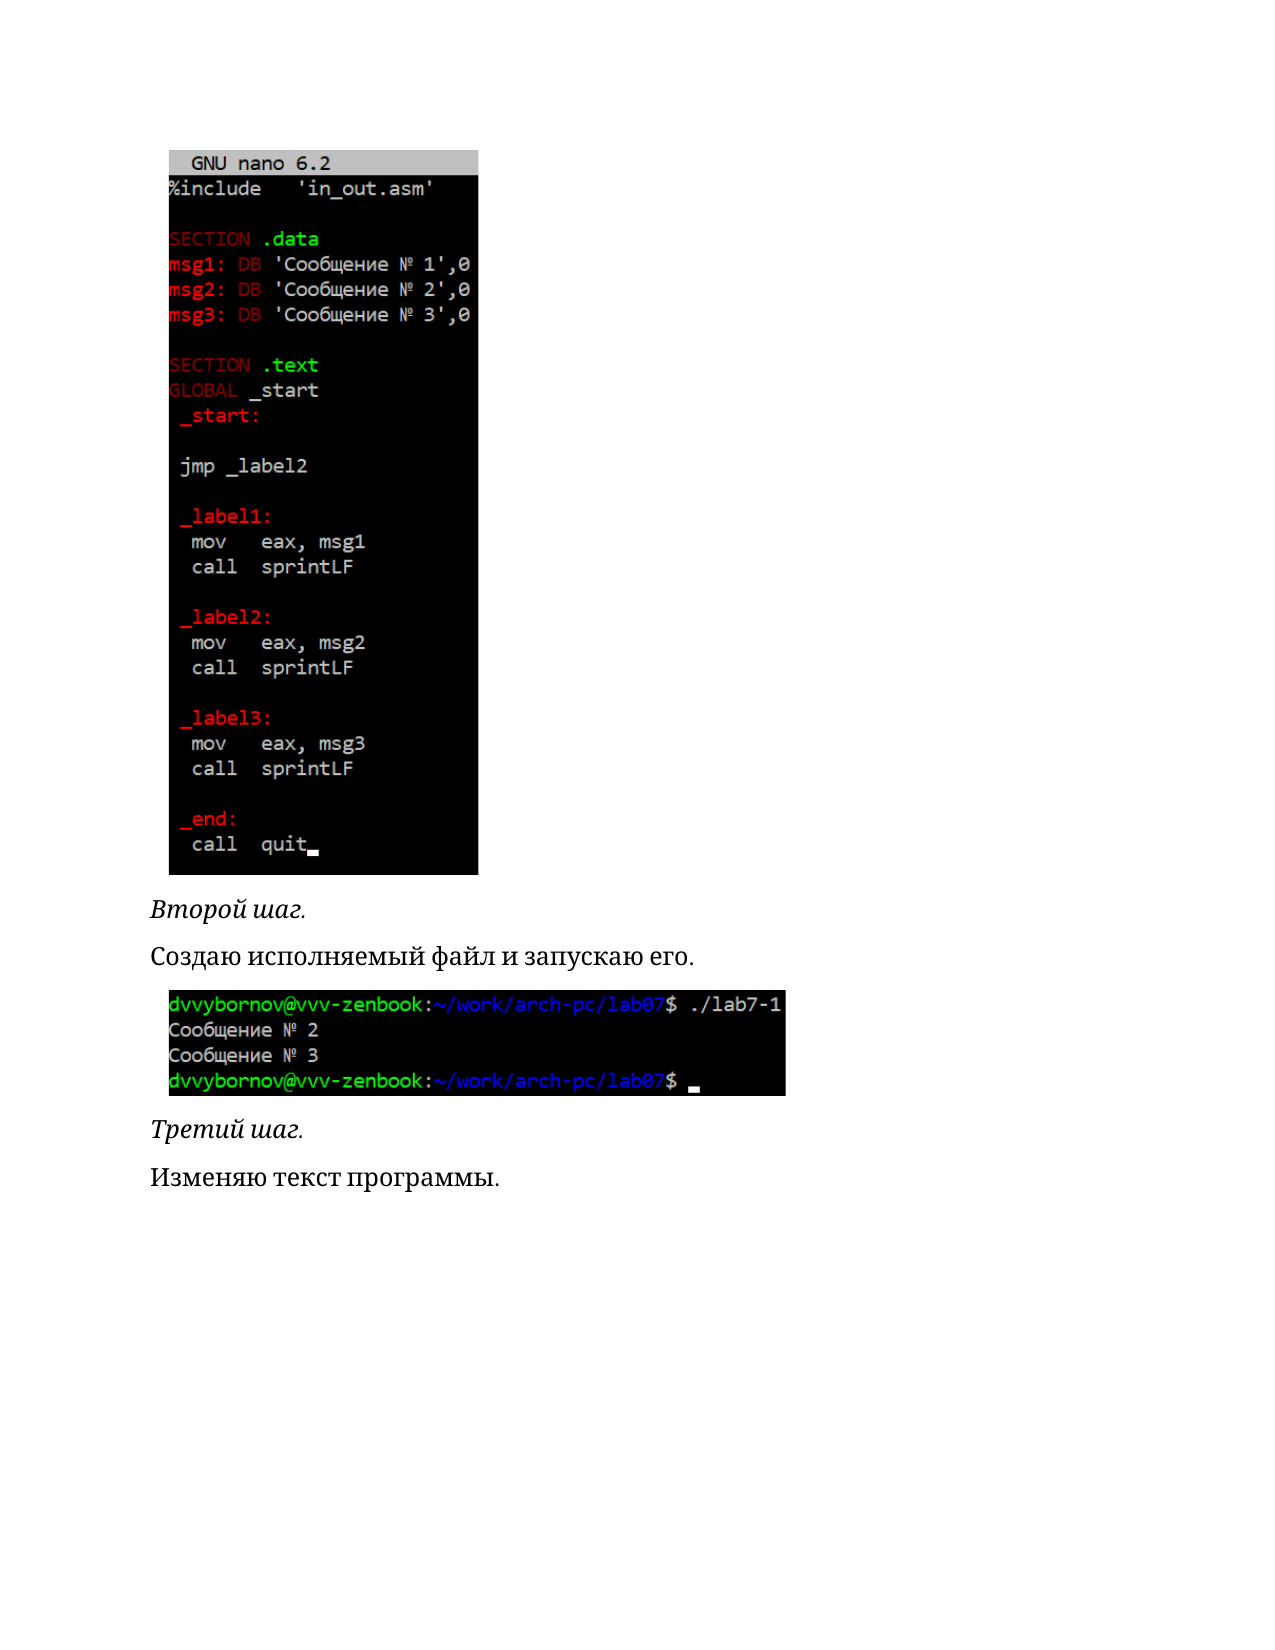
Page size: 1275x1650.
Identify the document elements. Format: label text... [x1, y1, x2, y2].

picture [168, 150, 479, 875]
text Создаю исполняемый файл и запускаю его. [150, 943, 1125, 972]
picture [168, 990, 786, 1096]
text Третий шаг. [150, 1116, 1125, 1145]
text Изменяю текст программы. [150, 1164, 1125, 1193]
text Второй шаг. [150, 896, 1125, 924]
